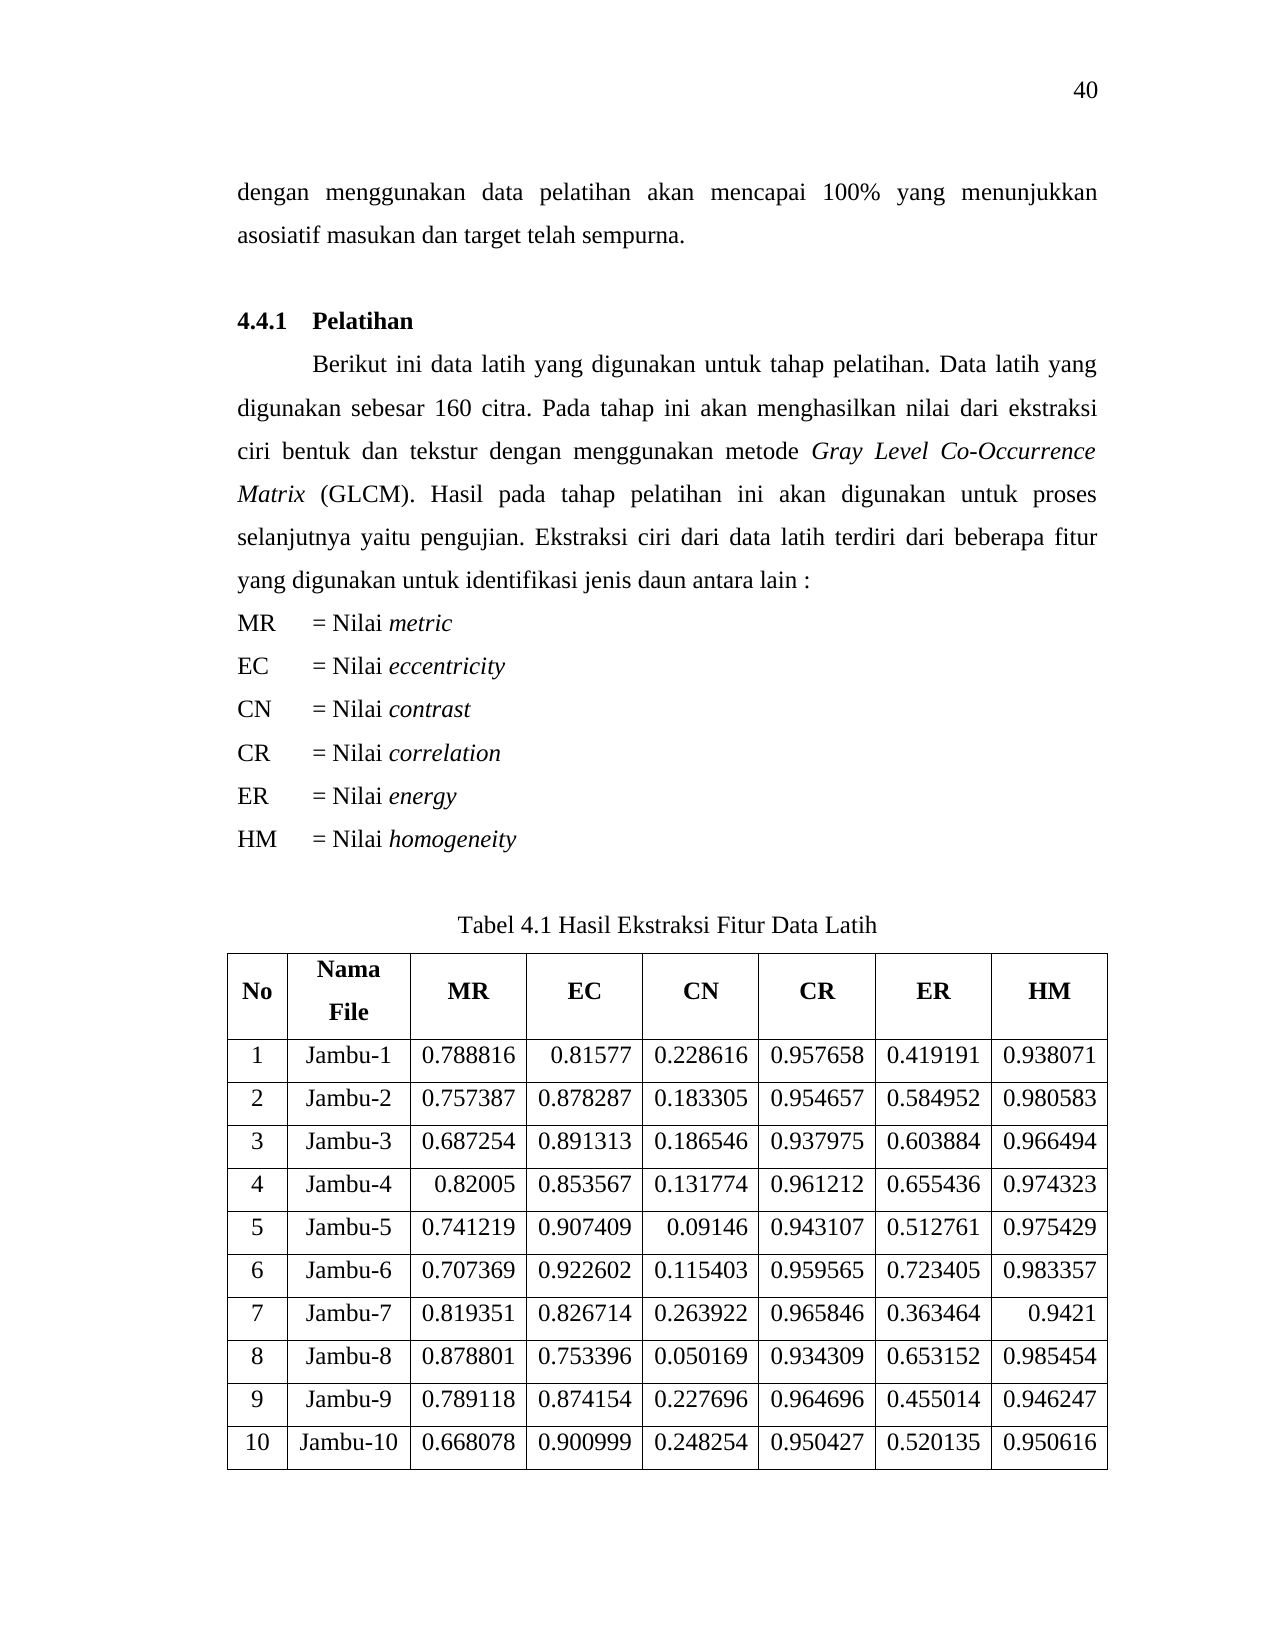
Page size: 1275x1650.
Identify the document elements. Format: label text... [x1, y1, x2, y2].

table_cell 0.668078 [411, 1427, 526, 1468]
table_cell 0.82005 [411, 1169, 526, 1211]
table_cell 10 [228, 1427, 287, 1468]
table_cell 0.520135 [876, 1427, 991, 1468]
table_cell 0.878287 [527, 1083, 642, 1125]
table_cell Jambu-2 [288, 1083, 410, 1125]
table_cell 0.512761 [876, 1212, 991, 1254]
table_cell 0.961212 [759, 1169, 875, 1211]
table_cell 0.183305 [643, 1083, 758, 1125]
subtitle 4.4.1 Pelatihan [237, 306, 1098, 335]
text CR = Nilai correlation [237, 738, 1098, 766]
table_cell 0.363464 [876, 1298, 991, 1340]
table_header CR [759, 954, 875, 1039]
table_cell 0.965846 [759, 1298, 875, 1340]
table_cell 2 [228, 1083, 287, 1125]
table_cell Jambu-9 [288, 1384, 410, 1426]
text MR = Nilai metric [237, 608, 1098, 637]
table_cell 0.874154 [527, 1384, 642, 1426]
table_cell 6 [228, 1255, 287, 1297]
table_cell 0.922602 [527, 1255, 642, 1297]
table_cell Jambu-3 [288, 1126, 410, 1168]
table_cell Jambu-1 [288, 1040, 410, 1082]
table_cell 0.966494 [992, 1126, 1107, 1168]
table_cell 0.900999 [527, 1427, 642, 1468]
table_cell 0.938071 [992, 1040, 1107, 1082]
table_cell 0.950427 [759, 1427, 875, 1468]
table_cell 0.975429 [992, 1212, 1107, 1254]
table_header ER [876, 954, 991, 1039]
text ER = Nilai energy [237, 781, 1098, 809]
table_cell 0.983357 [992, 1255, 1107, 1297]
table_cell 0.757387 [411, 1083, 526, 1125]
table_cell 8 [228, 1341, 287, 1383]
table_cell 0.09146 [643, 1212, 758, 1254]
table_cell 4 [228, 1169, 287, 1211]
table_cell 0.959565 [759, 1255, 875, 1297]
text HM = Nilai homogeneity [237, 824, 1098, 853]
table_cell 0.964696 [759, 1384, 875, 1426]
table_cell 7 [228, 1298, 287, 1340]
table_cell 0.980583 [992, 1083, 1107, 1125]
table_cell 0.753396 [527, 1341, 642, 1383]
table_cell 0.115403 [643, 1255, 758, 1297]
table_cell 0.826714 [527, 1298, 642, 1340]
table_cell 0.419191 [876, 1040, 991, 1082]
table_cell 0.653152 [876, 1341, 991, 1383]
table_cell 0.741219 [411, 1212, 526, 1254]
table_cell 0.937975 [759, 1126, 875, 1168]
table_cell 0.985454 [992, 1341, 1107, 1383]
table_cell 0.655436 [876, 1169, 991, 1211]
table_cell 5 [228, 1212, 287, 1254]
table_header Nama File [288, 954, 410, 1039]
table_cell 3 [228, 1126, 287, 1168]
table_cell 0.943107 [759, 1212, 875, 1254]
table_cell 0.186546 [643, 1126, 758, 1168]
table_cell 0.707369 [411, 1255, 526, 1297]
table_cell 0.788816 [411, 1040, 526, 1082]
table_cell 0.687254 [411, 1126, 526, 1168]
table_cell 0.584952 [876, 1083, 991, 1125]
table_cell 0.603884 [876, 1126, 991, 1168]
table_cell Jambu-4 [288, 1169, 410, 1211]
table_cell 0.248254 [643, 1427, 758, 1468]
text CN = Nilai contrast [237, 694, 1098, 723]
table_cell Jambu-6 [288, 1255, 410, 1297]
table_cell 0.228616 [643, 1040, 758, 1082]
table_cell 0.974323 [992, 1169, 1107, 1211]
table_header HM [992, 954, 1107, 1039]
table_header CN [643, 954, 758, 1039]
table_cell 0.950616 [992, 1427, 1107, 1468]
table_cell 0.946247 [992, 1384, 1107, 1426]
table_cell 0.263922 [643, 1298, 758, 1340]
table_cell 0.81577 [527, 1040, 642, 1082]
table_cell 0.9421 [992, 1298, 1107, 1340]
table_cell 9 [228, 1384, 287, 1426]
table_cell 0.131774 [643, 1169, 758, 1211]
text Berikut ini data latih yang digunakan untuk tahap pelatihan. Data latih yang digunakan sebesar 160 citra. Pada tahap ini akan menghasilkan nilai dari ekstraksi ciri bentuk dan tekstur dengan menggunakan metode Gray Level Co-Occurrence Matrix (GLCM). Hasil pada tahap pelatihan ini akan digunakan untuk proses selanjutnya yaitu pengujian. Ekstraksi ciri dari data latih terdiri dari beberapa fitur yang digunakan untuk identifikasi jenis daun antara lain : [237, 349, 1098, 594]
table_header EC [527, 954, 642, 1039]
table_cell Jambu-7 [288, 1298, 410, 1340]
subtitle Tabel 4.1 Hasil Ekstraksi Fitur Data Latih [237, 910, 1098, 939]
table_cell 0.050169 [643, 1341, 758, 1383]
table_cell 0.853567 [527, 1169, 642, 1211]
table_header No [228, 954, 287, 1039]
table_header MR [411, 954, 526, 1039]
table_cell 0.227696 [643, 1384, 758, 1426]
table_cell 0.891313 [527, 1126, 642, 1168]
table_cell 0.819351 [411, 1298, 526, 1340]
table_cell 1 [228, 1040, 287, 1082]
table_cell Jambu-8 [288, 1341, 410, 1383]
table_cell 0.954657 [759, 1083, 875, 1125]
table_cell 0.878801 [411, 1341, 526, 1383]
table_cell 0.907409 [527, 1212, 642, 1254]
table_cell 0.934309 [759, 1341, 875, 1383]
table_cell 0.455014 [876, 1384, 991, 1426]
table_cell Jambu-10 [288, 1427, 410, 1468]
table_cell 0.723405 [876, 1255, 991, 1297]
table_cell Jambu-5 [288, 1212, 410, 1254]
text EC = Nilai eccentricity [237, 651, 1098, 680]
table_cell 0.789118 [411, 1384, 526, 1426]
table_cell 0.957658 [759, 1040, 875, 1082]
